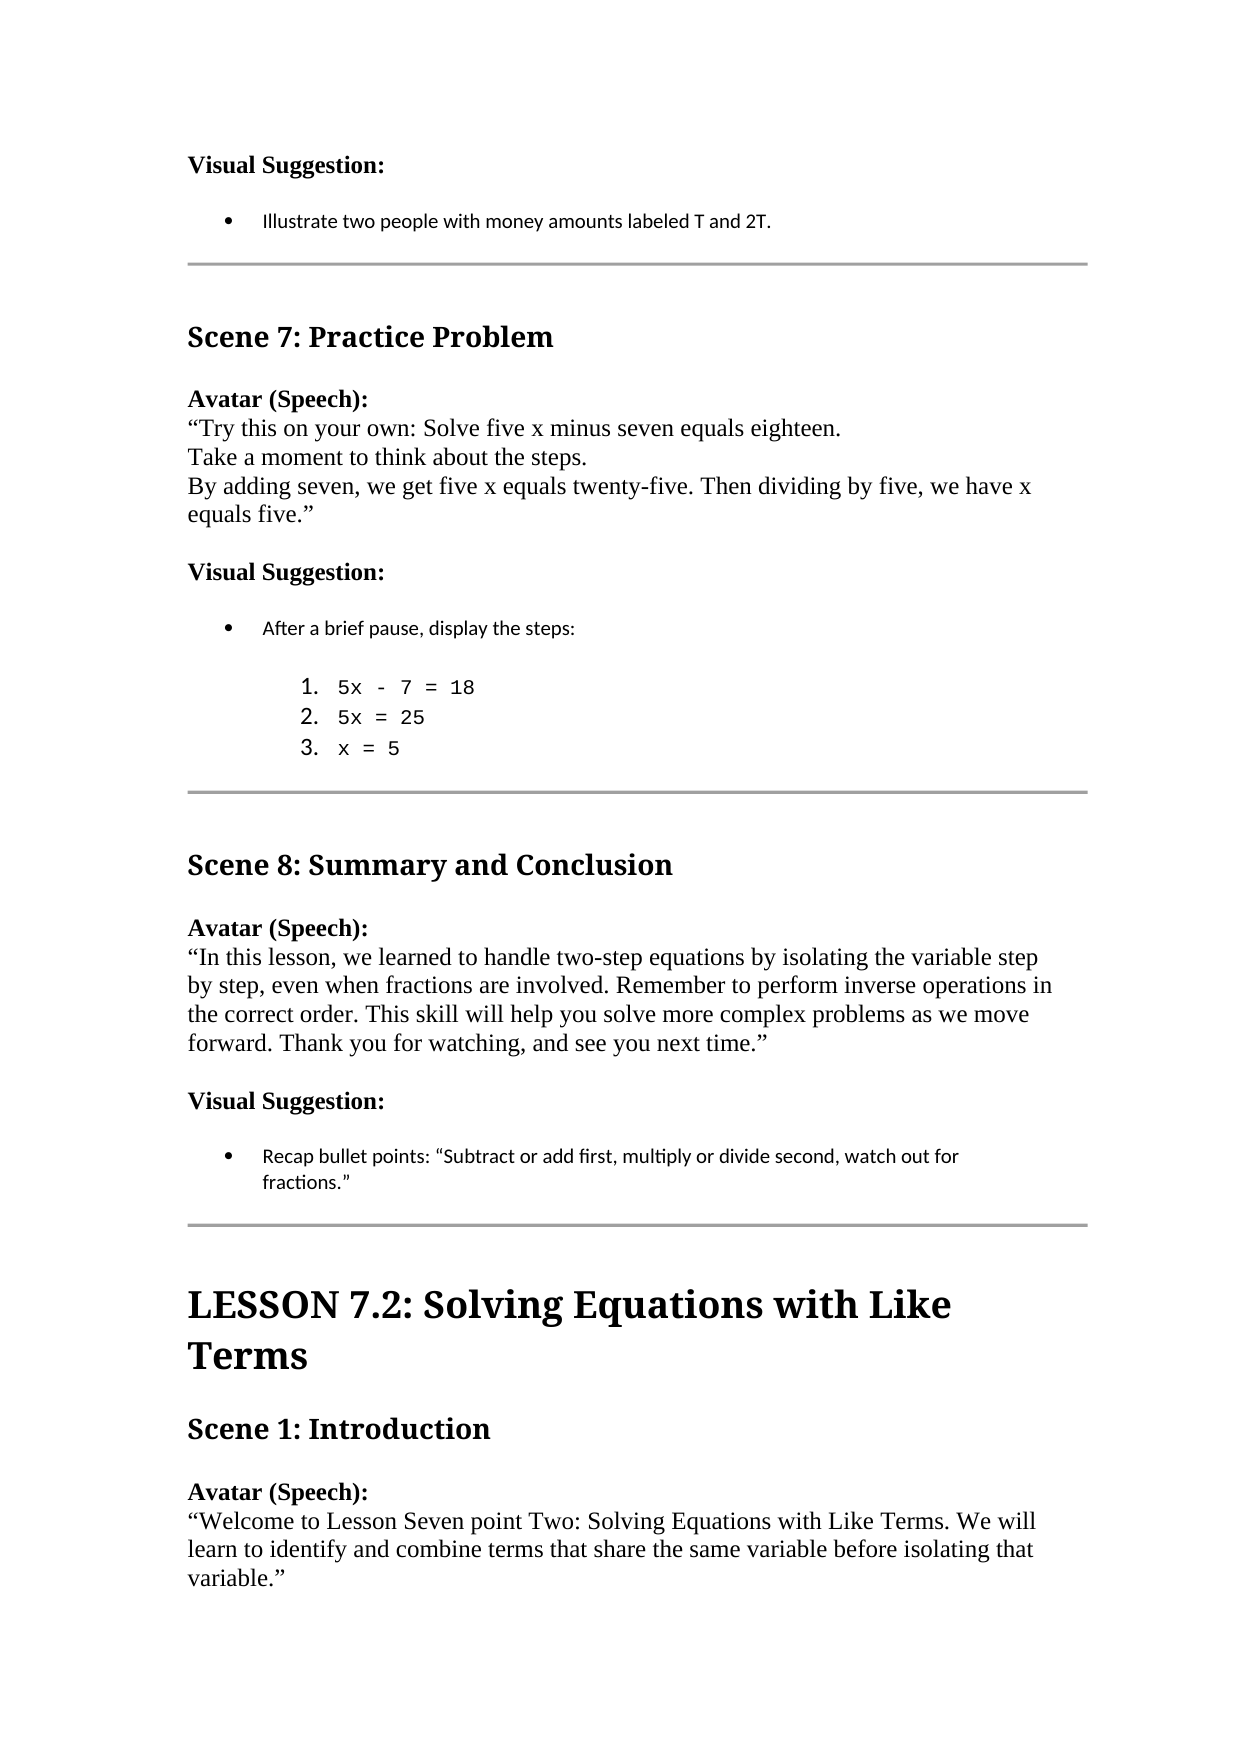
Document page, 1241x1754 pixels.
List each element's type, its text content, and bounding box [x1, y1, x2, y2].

subtitle Scene 7: Practice Problem [187, 317, 1053, 355]
list 5x = 25 [300, 701, 1053, 731]
text Avatar (Speech): “Try this on your own: Solve five x minus seven equals eighteen. Take a moment to think about the steps. By adding seven, we get five x equals twenty-five. Then dividing by five, we have x equals five.” [187, 384, 1053, 528]
text Avatar (Speech): “In this lesson, we learned to handle two-step equations by isolating the variable step by step, even when fractions are involved. Remember to perform inverse operations in the correct order. This skill will help you solve more complex problems as we move forward. Thank you for watching, and see you next time.” [187, 913, 1053, 1057]
subtitle Scene 1: Introduction [187, 1409, 1053, 1448]
list x = 5 [300, 731, 1053, 762]
list 5x - 7 = 18 [300, 670, 1053, 701]
text Avatar (Speech): “Welcome to Lesson Seven point Two: Solving Equations with Like Terms. We will learn to identify and combine terms that share the same variable before isolating that variable.” [187, 1477, 1053, 1592]
text Visual Suggestion: [187, 150, 1053, 179]
list Recap bullet points: “Subtract or add first, multiply or divide second, watch out for fractions.” [225, 1144, 1053, 1194]
text Visual Suggestion: [187, 1086, 1053, 1114]
subtitle Scene 8: Summary and Conclusion [187, 845, 1053, 884]
subtitle LESSON 7.2: Solving Equations with Like Terms [187, 1278, 1053, 1380]
list After a brief pause, display the steps: [225, 615, 1053, 641]
text Visual Suggestion: [187, 557, 1053, 586]
list Illustrate two people with money amounts labeled T and 2T. [225, 208, 1053, 233]
